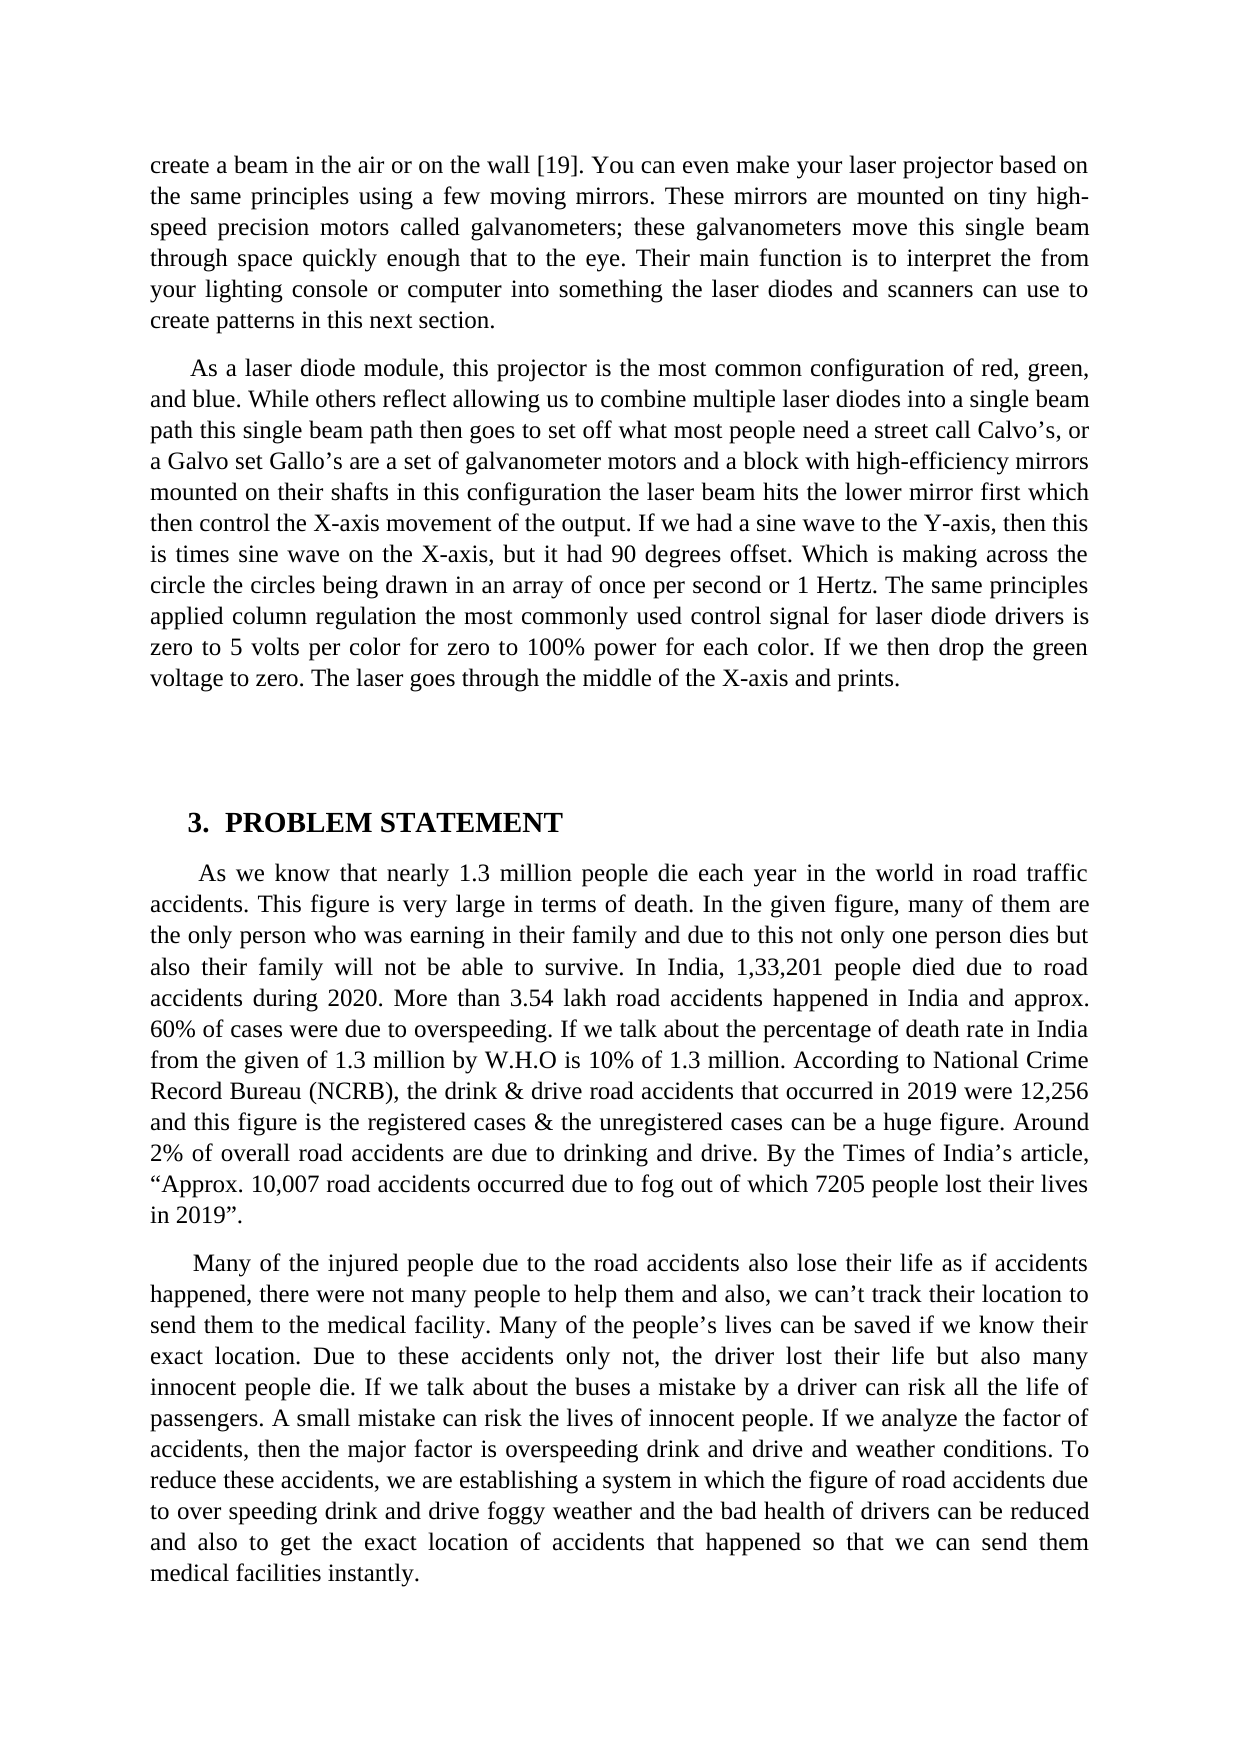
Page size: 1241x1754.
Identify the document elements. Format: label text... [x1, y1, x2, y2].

text After core laser light show projectors take one or more laser diode to send that beam to some optical path to create a field in the air or on the wall at their core laser light show projector take one or more laser diodes and send that beam through some optical path to create a beam in the air or on the wall [19]. You can even make your laser projector based on the same principles using a few moving mirrors. These mirrors are mounted on tiny high-speed precision motors called galvanometers; these galvanometers move this single beam through space quickly enough that to the eye. Their main function is to interpret the from your lighting console or computer into something the laser diodes and scanners can use to create patterns in this next section. [150, 451, 1090, 728]
text 2.14. Laser Projection System [150, 403, 1090, 432]
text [150, 1252, 1090, 1560]
text As a laser diode module, this projector is the most common configuration of red, green, and blue. While others reflect allowing us to combine multiple laser diodes into a single beam path this single beam path then goes to set off what most people need a street call Calvo’s, or a Galvo set Gallo’s are a set of galvanometer motors and a block with high-efficiency mirrors mounted on their shafts in this configuration the laser beam hits the lower mirror first which then control the X-axis movement of the output. If we had a sine wave to the Y-axis, then this is times sine wave on the X-axis, but it had 90 degrees offset. Which is making across the circle the circles being drawn in an array of once per second or 1 Hertz. The same principles applied column regulation the most commonly used control signal for laser diode drivers is zero to 5 volts per color for zero to 100% power for each color. If we then drop the green voltage to zero. The laser goes through the middle of the X-axis and prints. [150, 747, 1090, 1086]
list PROBLEM STATEMENT [187, 1199, 1090, 1233]
text This module has built-in 4 MB flash memory that makes this module more powerful. It is based on the Tensilica Xtensa LX106 core and it is very useful in IoT applications or projects. [150, 245, 1090, 336]
text Fig: 10 Node MCU ESP8266 Wi-Fi Module [150, 198, 1090, 226]
